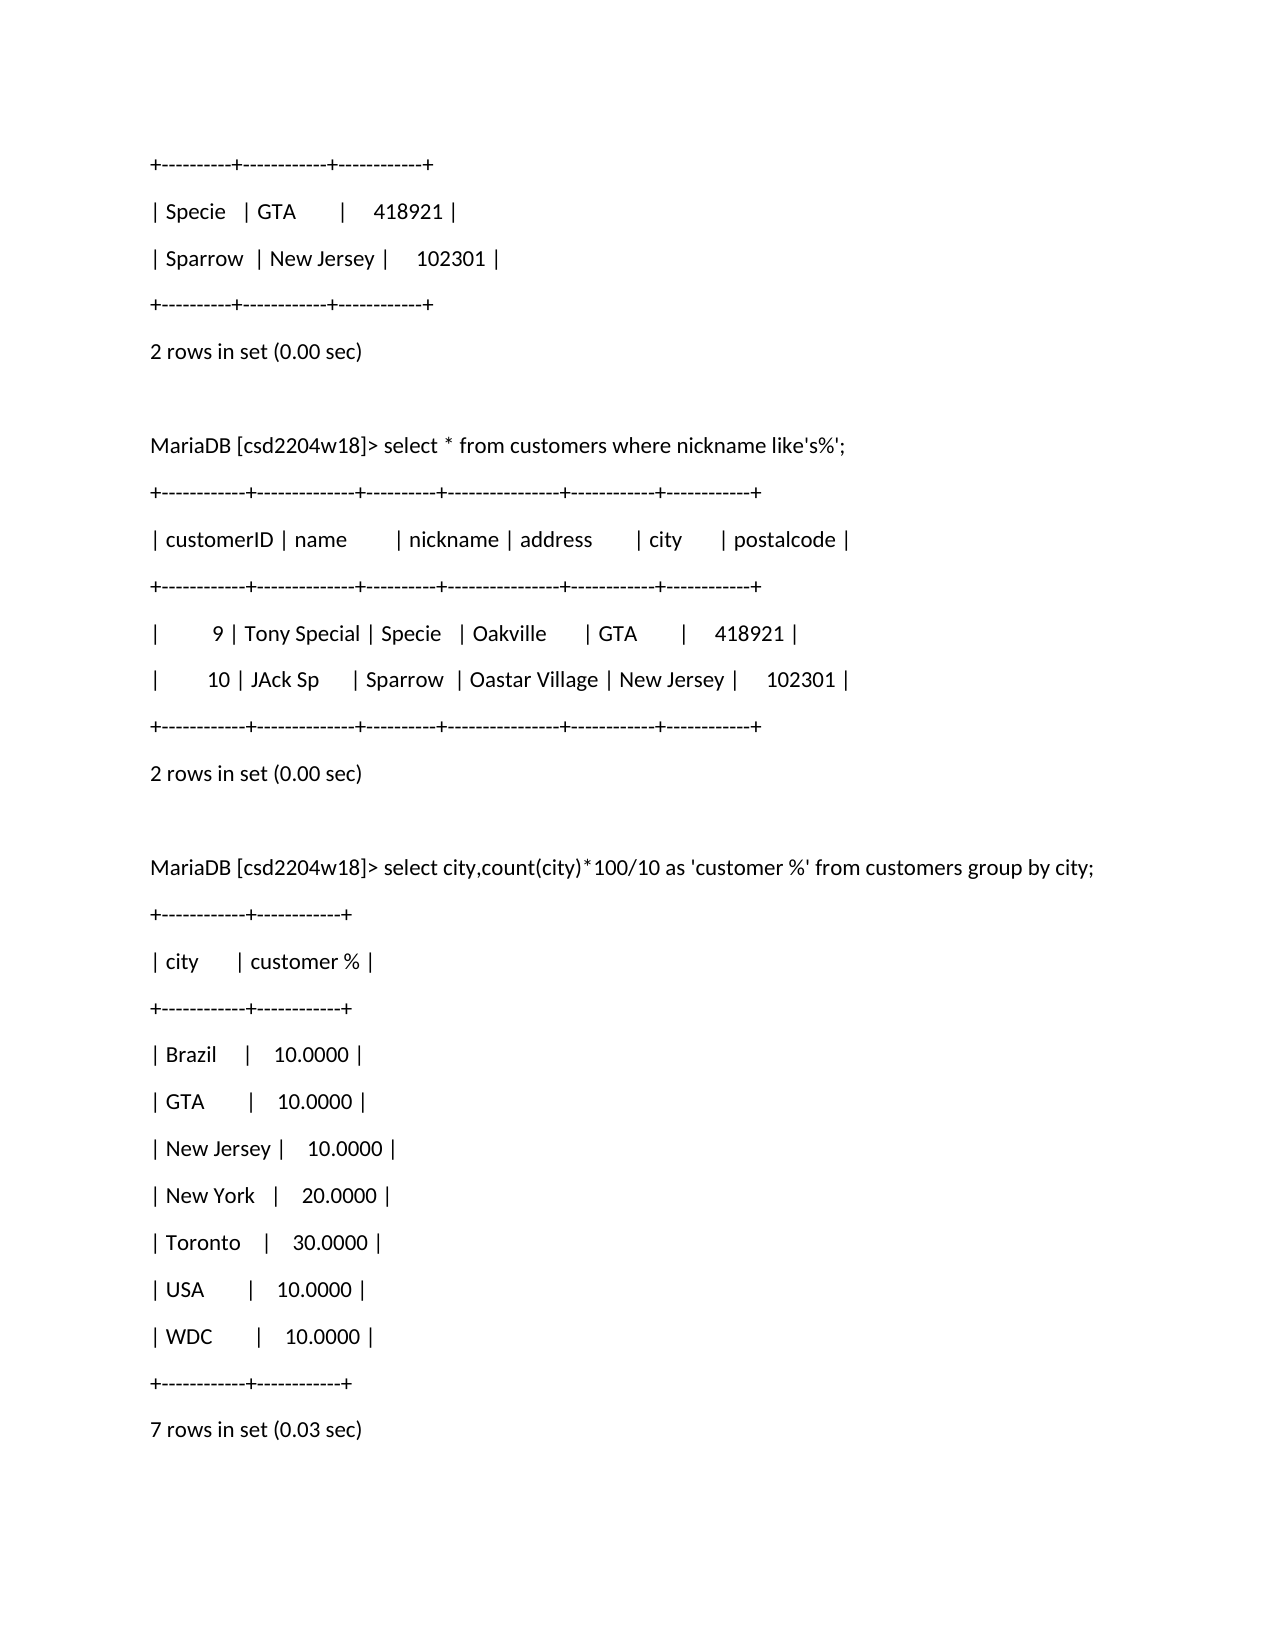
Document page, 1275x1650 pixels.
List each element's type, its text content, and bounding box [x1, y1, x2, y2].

text +------------+--------------+----------+----------------+------------+------------+ [150, 478, 1125, 506]
text | 10 | JAck Sp | Sparrow | Oastar Village | New Jersey | 102301 | [150, 666, 1125, 694]
text MariaDB [csd2204w18]> select city,count(city)*100/10 as 'customer %' from customers group by city; [150, 853, 1125, 881]
text | Specie | GTA | 418921 | [150, 197, 1125, 225]
text 7 rows in set (0.03 sec) [150, 1416, 1125, 1444]
text +------------+------------+ [150, 900, 1125, 928]
text +----------+------------+------------+ [150, 150, 1125, 178]
text 2 rows in set (0.00 sec) [150, 759, 1125, 787]
text | Brazil | 10.0000 | [150, 1041, 1125, 1069]
text | customerID | name | nickname | address | city | postalcode | [150, 525, 1125, 553]
text MariaDB [csd2204w18]> select * from customers where nickname like's%'; [150, 431, 1125, 459]
text | city | customer % | [150, 947, 1125, 975]
text +------------+------------+ [150, 1369, 1125, 1397]
text | WDC | 10.0000 | [150, 1322, 1125, 1350]
text +------------+------------+ [150, 994, 1125, 1022]
text | New York | 20.0000 | [150, 1181, 1125, 1209]
text | New Jersey | 10.0000 | [150, 1134, 1125, 1162]
text 2 rows in set (0.00 sec) [150, 337, 1125, 366]
text +------------+--------------+----------+----------------+------------+------------+ [150, 572, 1125, 600]
text +------------+--------------+----------+----------------+------------+------------+ [150, 712, 1125, 741]
text | 9 | Tony Special | Specie | Oakville | GTA | 418921 | [150, 619, 1125, 647]
text | Toronto | 30.0000 | [150, 1228, 1125, 1256]
text | Sparrow | New Jersey | 102301 | [150, 244, 1125, 272]
text | USA | 10.0000 | [150, 1275, 1125, 1303]
text +----------+------------+------------+ [150, 291, 1125, 319]
text | GTA | 10.0000 | [150, 1087, 1125, 1116]
